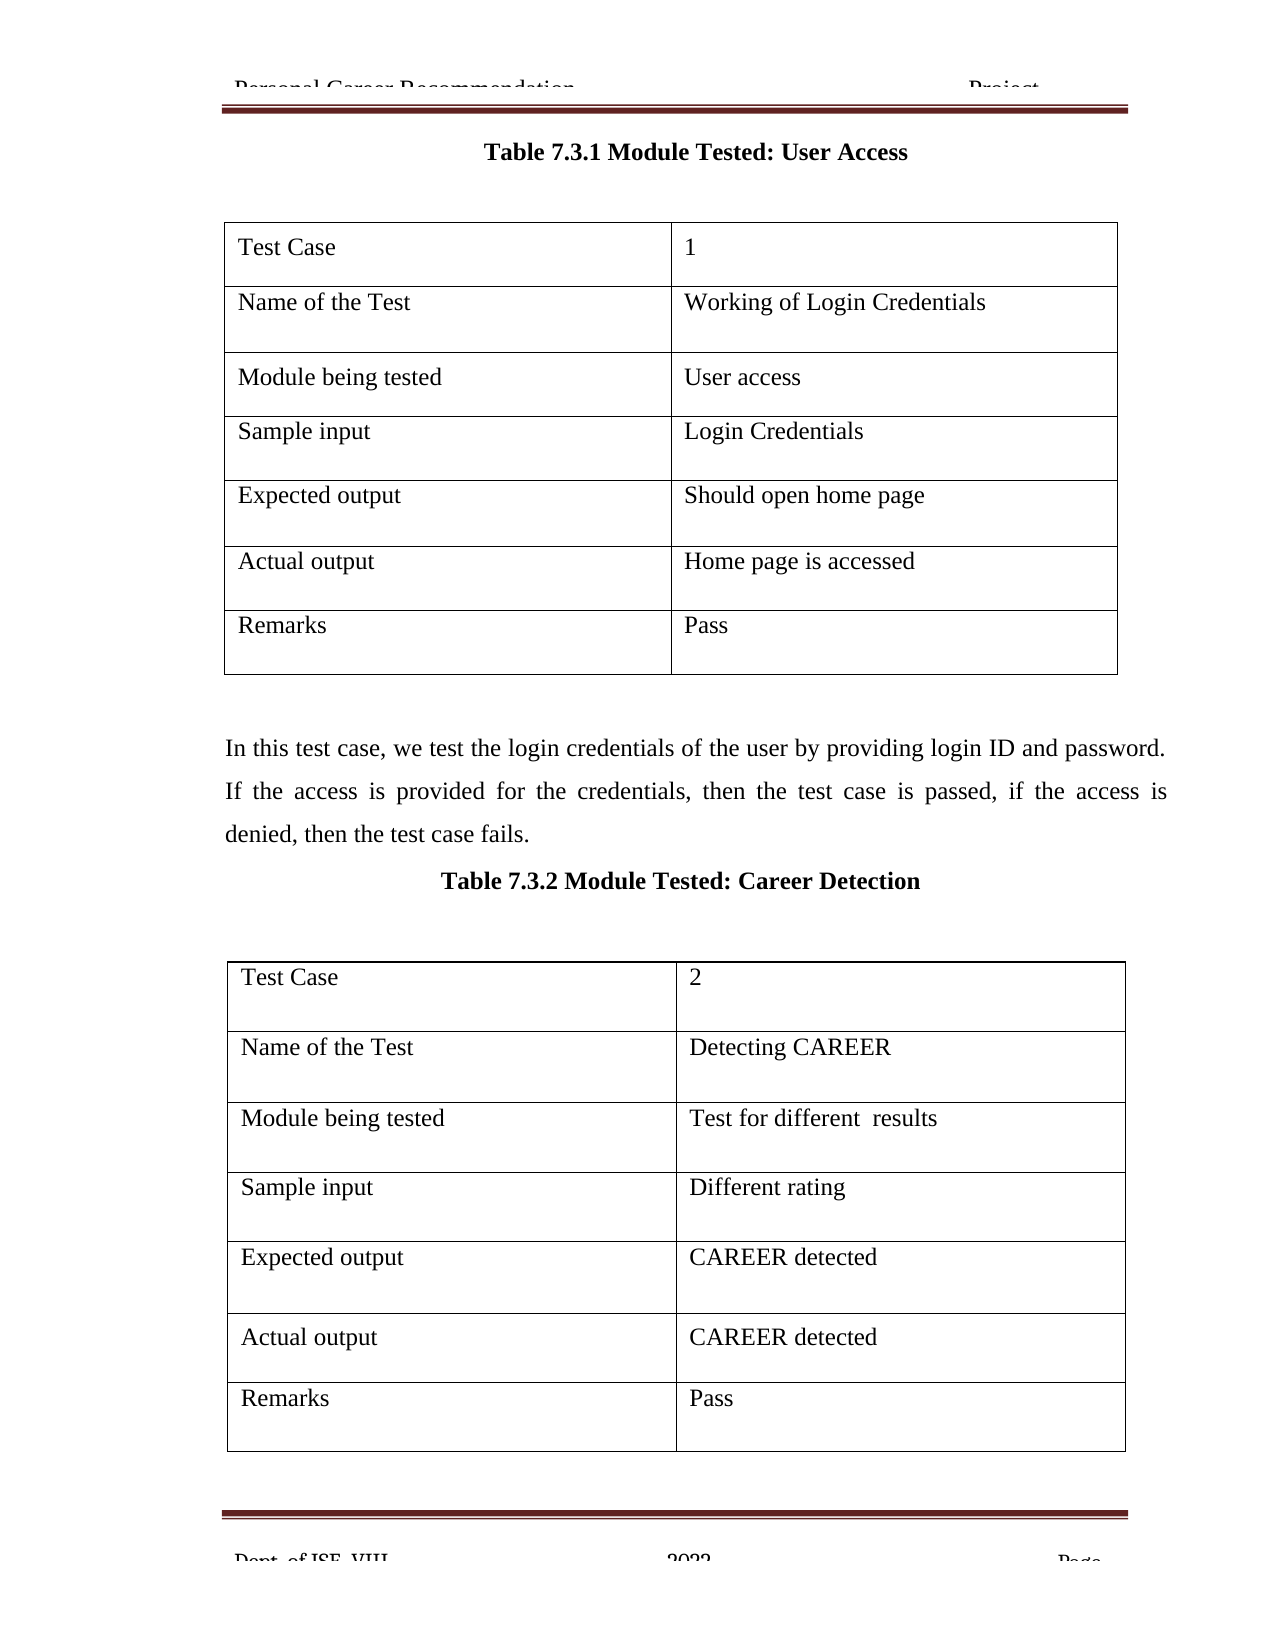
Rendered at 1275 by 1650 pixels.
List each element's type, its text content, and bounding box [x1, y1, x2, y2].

table_cell Actual output [225, 547, 671, 610]
table_cell Name of the Test [228, 1032, 676, 1102]
table_cell CAREER detected [677, 1242, 1125, 1312]
table_cell Sample input [228, 1173, 676, 1241]
table_cell Different rating [677, 1173, 1125, 1241]
table_cell Expected output [225, 481, 671, 546]
table_header 1 [672, 223, 1117, 286]
table_cell Module being tested [225, 353, 671, 416]
table_cell Remarks [228, 1383, 676, 1451]
subtitle Table 7.3.2 Module Tested: Career Detection [441, 866, 1214, 895]
table_cell Working of Login Credentials [672, 287, 1117, 352]
table_cell Module being tested [228, 1103, 676, 1172]
text In this test case, we test the login credentials of the user by providing login ID and password. If the access is provided for the credentials, then the test case is passed, if the access is denied, then the test case fails. [225, 733, 1167, 848]
table_cell Sample input [225, 417, 671, 480]
table_cell Test for different results [677, 1103, 1125, 1172]
table_cell Name of the Test [225, 287, 671, 352]
table_header Test Case [228, 963, 676, 1031]
table_header Test Case [225, 223, 671, 286]
table_cell User access [672, 353, 1117, 416]
table_cell Expected output [228, 1242, 676, 1312]
subtitle Table 7.3.1 Module Tested: User Access [315, 137, 1077, 166]
table_cell Actual output [228, 1314, 676, 1382]
table_header 2 [677, 963, 1125, 1031]
table_cell Should open home page [672, 481, 1117, 546]
table_cell Login Credentials [672, 417, 1117, 480]
table_cell Detecting CAREER [677, 1032, 1125, 1102]
table_cell Pass [677, 1383, 1125, 1451]
table_cell Remarks [225, 611, 671, 674]
table_cell Home page is accessed [672, 547, 1117, 610]
table_cell Pass [672, 611, 1117, 674]
table_cell CAREER detected [677, 1314, 1125, 1382]
